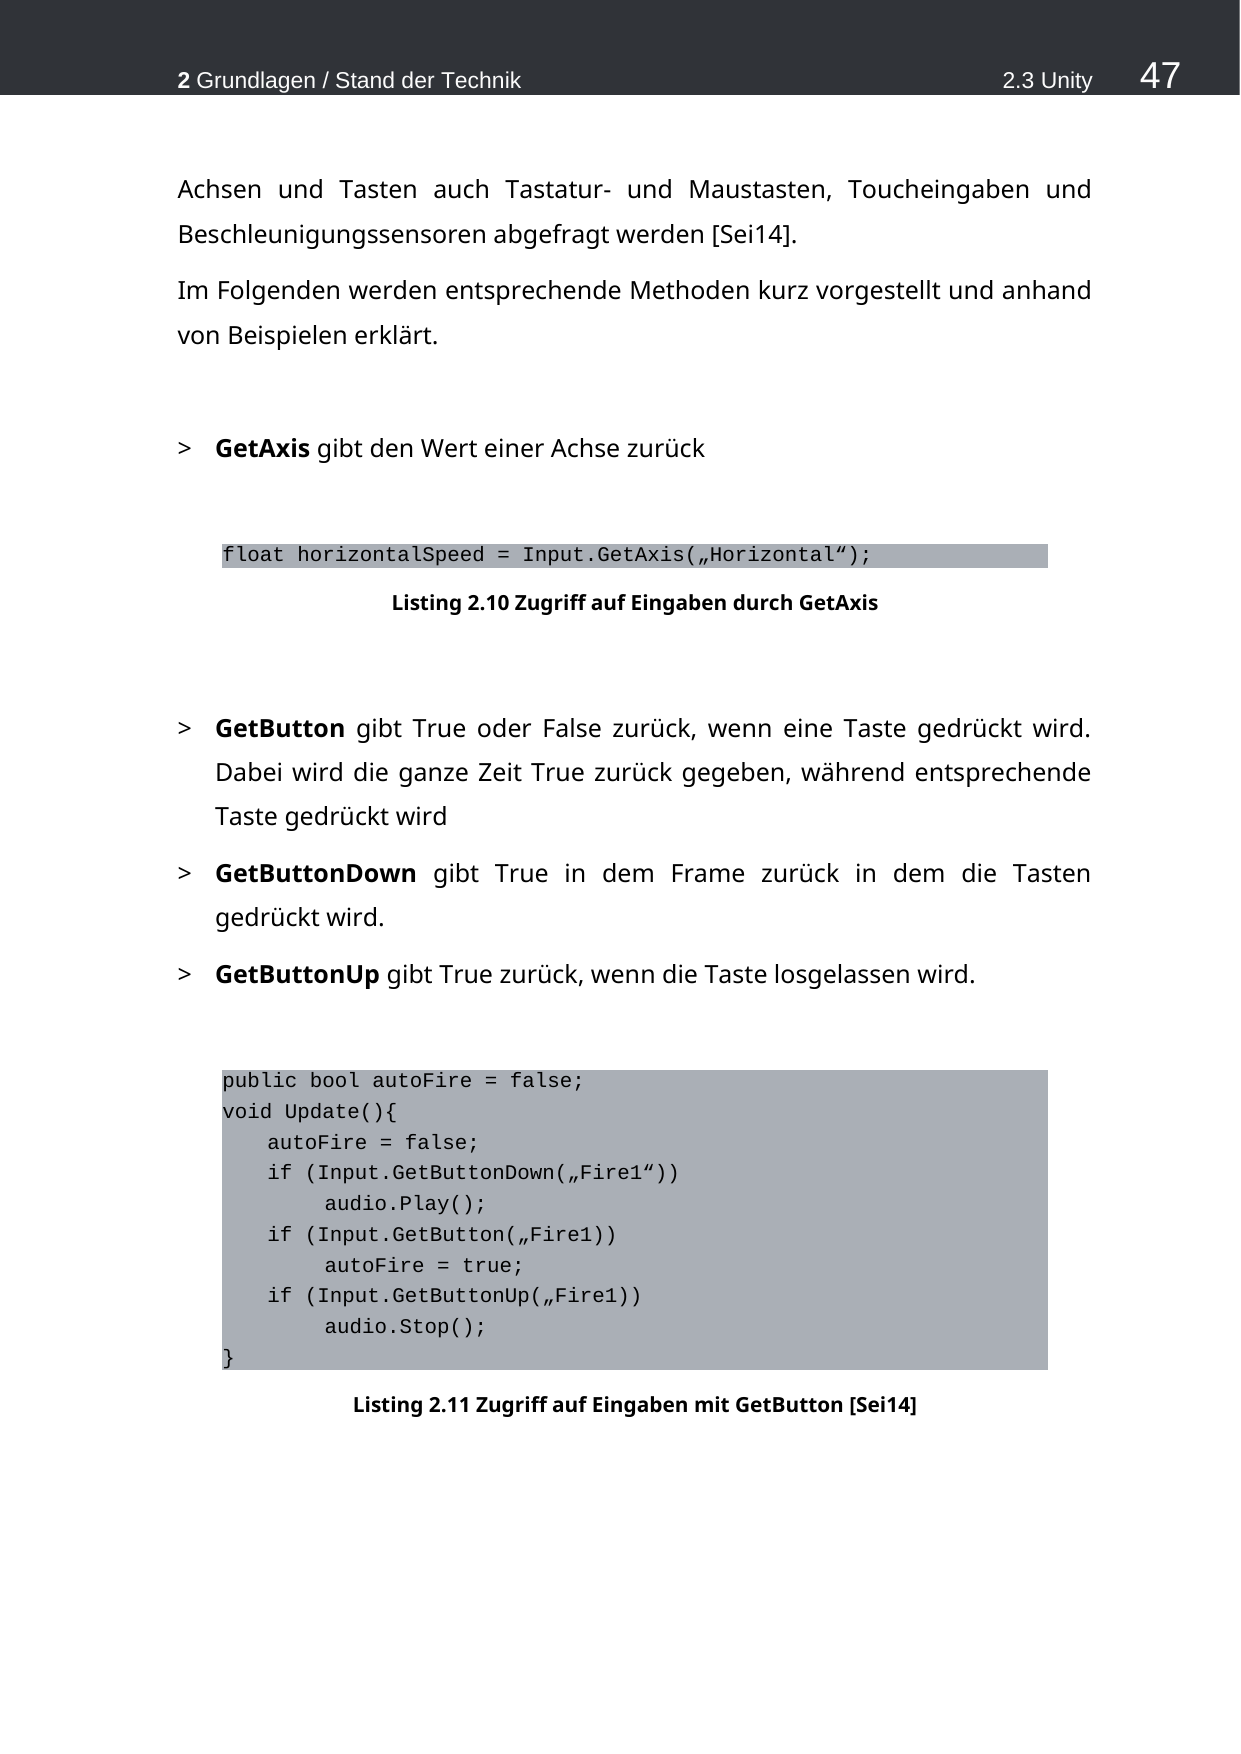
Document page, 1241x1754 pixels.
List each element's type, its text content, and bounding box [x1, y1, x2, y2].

text audio.Stop(); [222, 1316, 1048, 1340]
text Achsen und Tasten auch Tastatur- und Maustasten, Toucheingaben und Beschleunigungssensoren abgefragt werden [Sei14]. [177, 172, 1092, 250]
text autoFire = false; [222, 1132, 1048, 1155]
text if (Input.GetButtonDown(„Fire1“)) [222, 1162, 1048, 1186]
text float horizontalSpeed = Input.GetAxis(„Horizontal“); [222, 544, 1048, 568]
text } [222, 1347, 1048, 1370]
list GetButton gibt True oder False zurück, wenn eine Taste gedrückt wird. Dabei wird die ganze Zeit True zurück gegeben, während entsprechende Taste gedrückt wird [177, 710, 1092, 833]
list GetButtonUp gibt True zurück, wenn die Taste losgelassen wird. [177, 957, 1092, 991]
list GetButtonDown gibt True in dem Frame zurück in dem die Tasten gedrückt wird. [177, 856, 1092, 934]
text if (Input.GetButton(„Fire1)) [222, 1224, 1048, 1247]
text Im Folgenden werden entsprechende Methoden kurz vorgestellt und anhand von Beispielen erklärt. [177, 273, 1092, 351]
text void Update(){ [222, 1101, 1048, 1124]
text public bool autoFire = false; [222, 1070, 1048, 1094]
text audio.Play(); [222, 1193, 1048, 1217]
list GetAxis gibt den Wert einer Achse zurück [177, 431, 1092, 465]
text if (Input.GetButtonUp(„Fire1)) [222, 1285, 1048, 1309]
text autoFire = true; [222, 1254, 1048, 1278]
